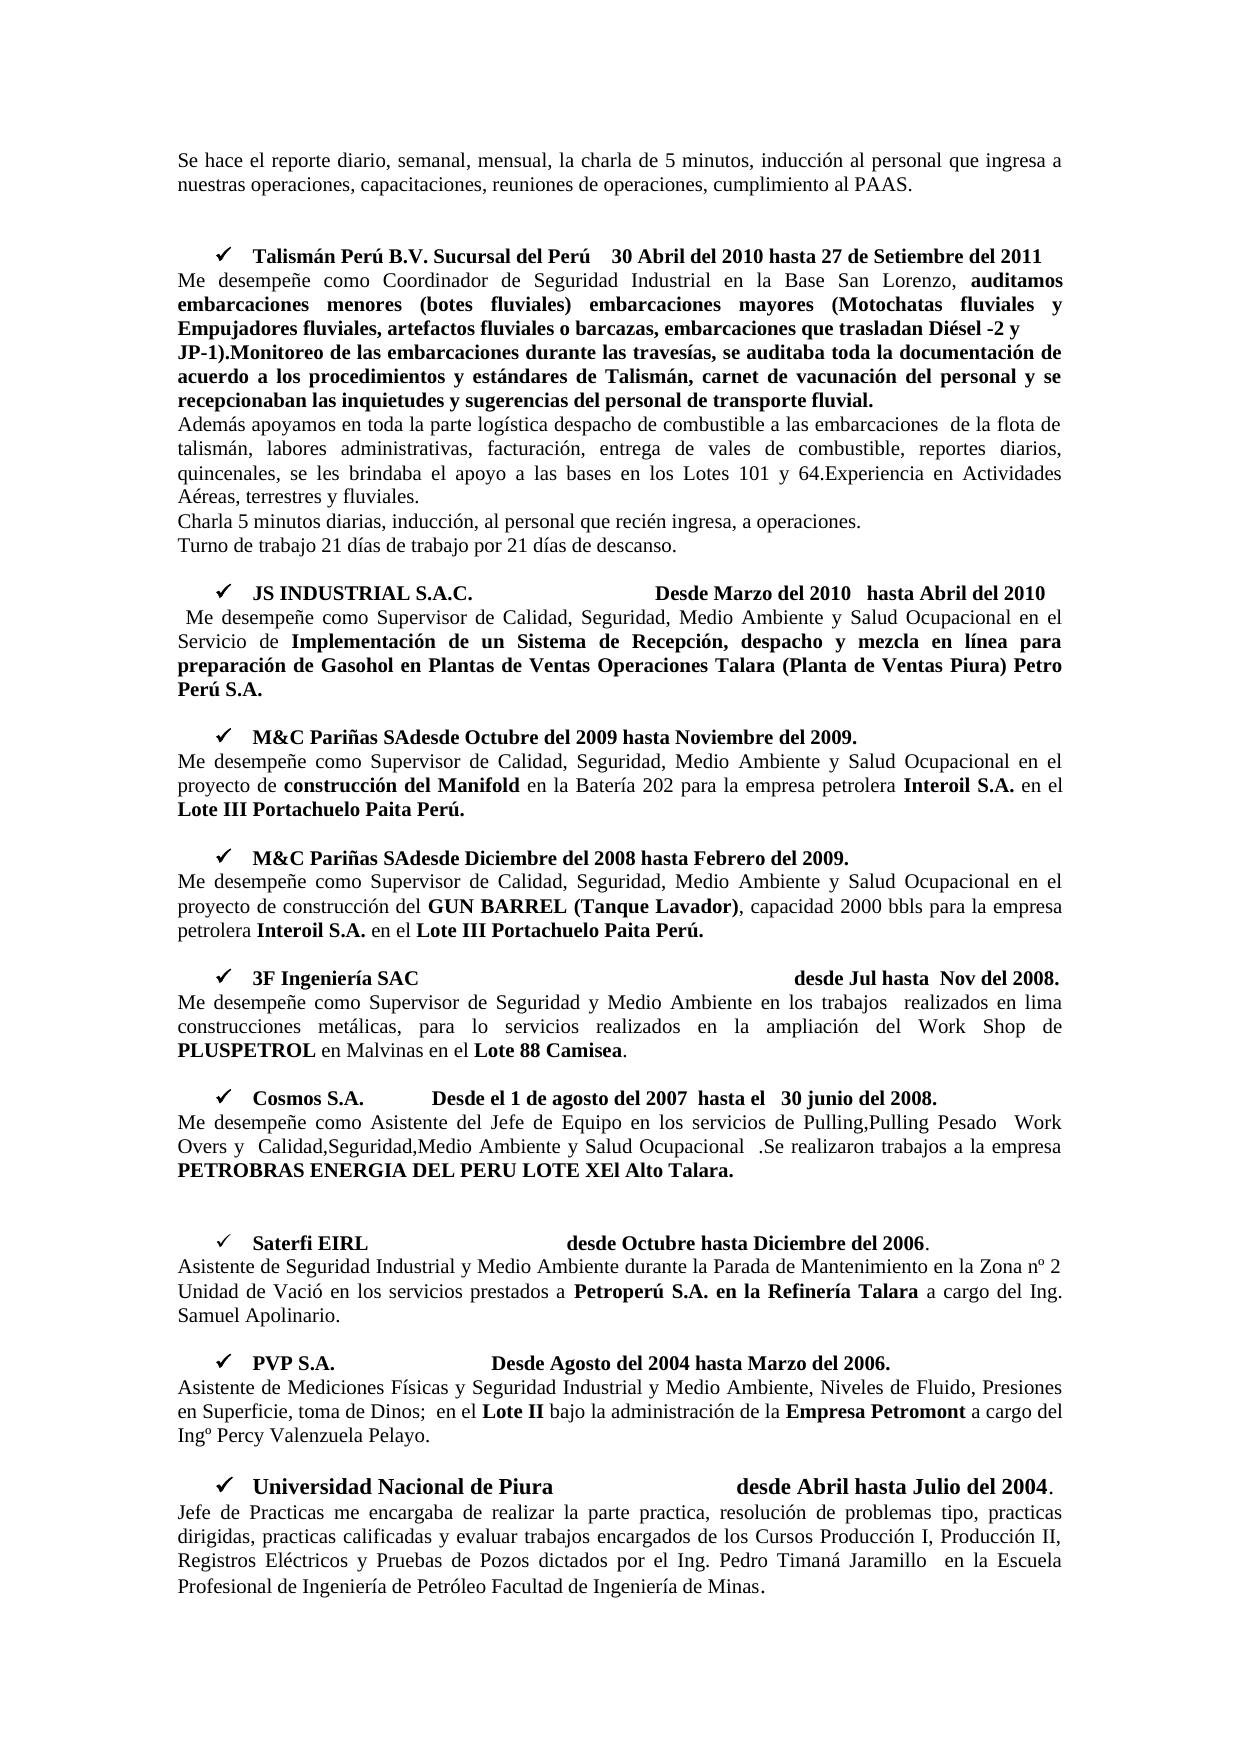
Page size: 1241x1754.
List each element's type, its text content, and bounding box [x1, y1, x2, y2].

text Charla 5 minutos diarias, inducción, al personal que recién ingresa, a operaciones. [177, 508, 1063, 533]
list Talismán Perú B.V. Sucursal del Perú 30 Abril del 2010 hasta 27 de Setiembre del 2011 [215, 244, 1063, 268]
text Asistente de Seguridad Industrial y Medio Ambiente durante de Mantenimiento en nº 2 Unidad de Vació en los servicios prestados a Petroperú S.A. en a cargo del Ing. Samuel Apolinario. [177, 1254, 1063, 1327]
text Asistente de Mediciones Físicas y Seguridad Industrial y Medio Ambiente, Niveles de Fluido, Presiones en Superficie, toma de Dinos; en el Lote II bajo la administración de a cargo del Ingº Percy Valenzuela Pelayo. [177, 1375, 1063, 1447]
text Se hace el reporte diario, semanal, mensual, la charla de 5 minutos, inducción al personal que ingresa a nuestras operaciones, capacitaciones, reuniones de operaciones, cumplimiento al PAAS. [177, 148, 1063, 196]
text Me desempeñe como Supervisor de Calidad, Seguridad, Medio Ambiente y Salud Ocupacional en el proyecto de construcción del GUN BARREL (Tanque Lavador), capacidad 2000 bbls para la empresa petrolera Interoil S.A. en el Lote III Portachuelo Paita Perú. [177, 869, 1063, 942]
text Me desempeñe como Supervisor de Calidad, Seguridad, Medio Ambiente y Salud Ocupacional en el Servicio de Implementación de un Sistema de Recepción, despacho y mezcla en línea para preparación de Gasohol en Plantas de Ventas Operaciones Talara (Planta de Ventas Piura) Petro Perú S.A. [177, 605, 1063, 701]
list Universidad Nacional de Piura desde Abril hasta Julio del 2004. [215, 1473, 1063, 1500]
text Además apoyamos en toda la parte logística despacho de combustible a las embarcaciones de la flota de talismán, labores administrativas, facturación, entrega de vales de combustible, reportes diarios, quincenales, se les brindaba el apoyo a las bases en los Lotes 101 y 64.Experiencia en Actividades Aéreas, terrestres y fluviales. [177, 412, 1063, 508]
list Saterfi EIRL desde Octubre hasta Diciembre del 2006. [215, 1230, 1063, 1254]
text Me desempeñe como Supervisor de Calidad, Seguridad, Medio Ambiente y Salud Ocupacional en el proyecto de construcción del Manifold en la Batería 202 para la empresa petrolera Interoil S.A. en el Lote III Portachuelo Paita Perú. [177, 749, 1063, 821]
text Me desempeñe como Supervisor de Seguridad y Medio Ambiente en los trabajos realizados en lima construcciones metálicas, para lo servicios realizados en la ampliación del Work Shop de PLUSPETROL en Malvinas en el Lote 88 Camisea. [177, 990, 1063, 1062]
text JP-1).Monitoreo de las embarcaciones durante las travesías, se auditaba toda la documentación de acuerdo a los procedimientos y estándares de Talismán, carnet de vacunación del personal y se recepcionaban las inquietudes y sugerencias del personal de transporte fluvial. [177, 340, 1063, 412]
text Me desempeñe como Asistente del Jefe de Equipo en los servicios de Pulling,Pulling Pesado Work Overs y Calidad,Seguridad,Medio Ambiente y Salud Ocupacional .Se realizaron trabajos a la empresa PETROBRAS ENERGIA DEL PERU LOTE XEl Alto Talara. [177, 1110, 1063, 1182]
list JS INDUSTRIAL S.A.C. Desde Marzo del 2010 hasta Abril del 2010 [215, 581, 1063, 605]
list M&C Pariñas SAdesde Diciembre del 2008 hasta Febrero del 2009. [215, 845, 1063, 869]
list Ingeniería SAC desde Jul hasta Nov del 2008. [215, 966, 1063, 990]
list Cosmos S.A. Desde el 1 de agosto del 2007 hasta el 30 junio del 2008. [215, 1086, 1063, 1110]
text Turno de trabajo 21 días de trabajo por 21 días de descanso. [177, 533, 1063, 557]
list M&C Pariñas SAdesde Octubre del 2009 hasta Noviembre del 2009. [215, 725, 1063, 749]
text Me desempeñe como Coordinador de Seguridad Industrial en la Base San Lorenzo, auditamos embarcaciones menores (botes fluviales) embarcaciones mayores (Motochatas fluviales y Empujadores fluviales, artefactos fluviales o barcazas, embarcaciones que trasladan Diésel -2 y [177, 268, 1063, 340]
text Jefe de Practicas me encargaba de realizar la parte practica, resolución de problemas tipo, practicas dirigidas, practicas calificadas y evaluar trabajos encargados de los Cursos Producción I, Producción II, Registros Eléctricos y Pruebas de Pozos dictados por el Ing. Pedro Timaná Jaramillo en de Ingeniería de Petróleo Facultad de Ingeniería de Minas. [177, 1500, 1063, 1598]
list PVP S.A. Desde Agosto del 2004 hasta Marzo del 2006. [215, 1351, 1063, 1375]
